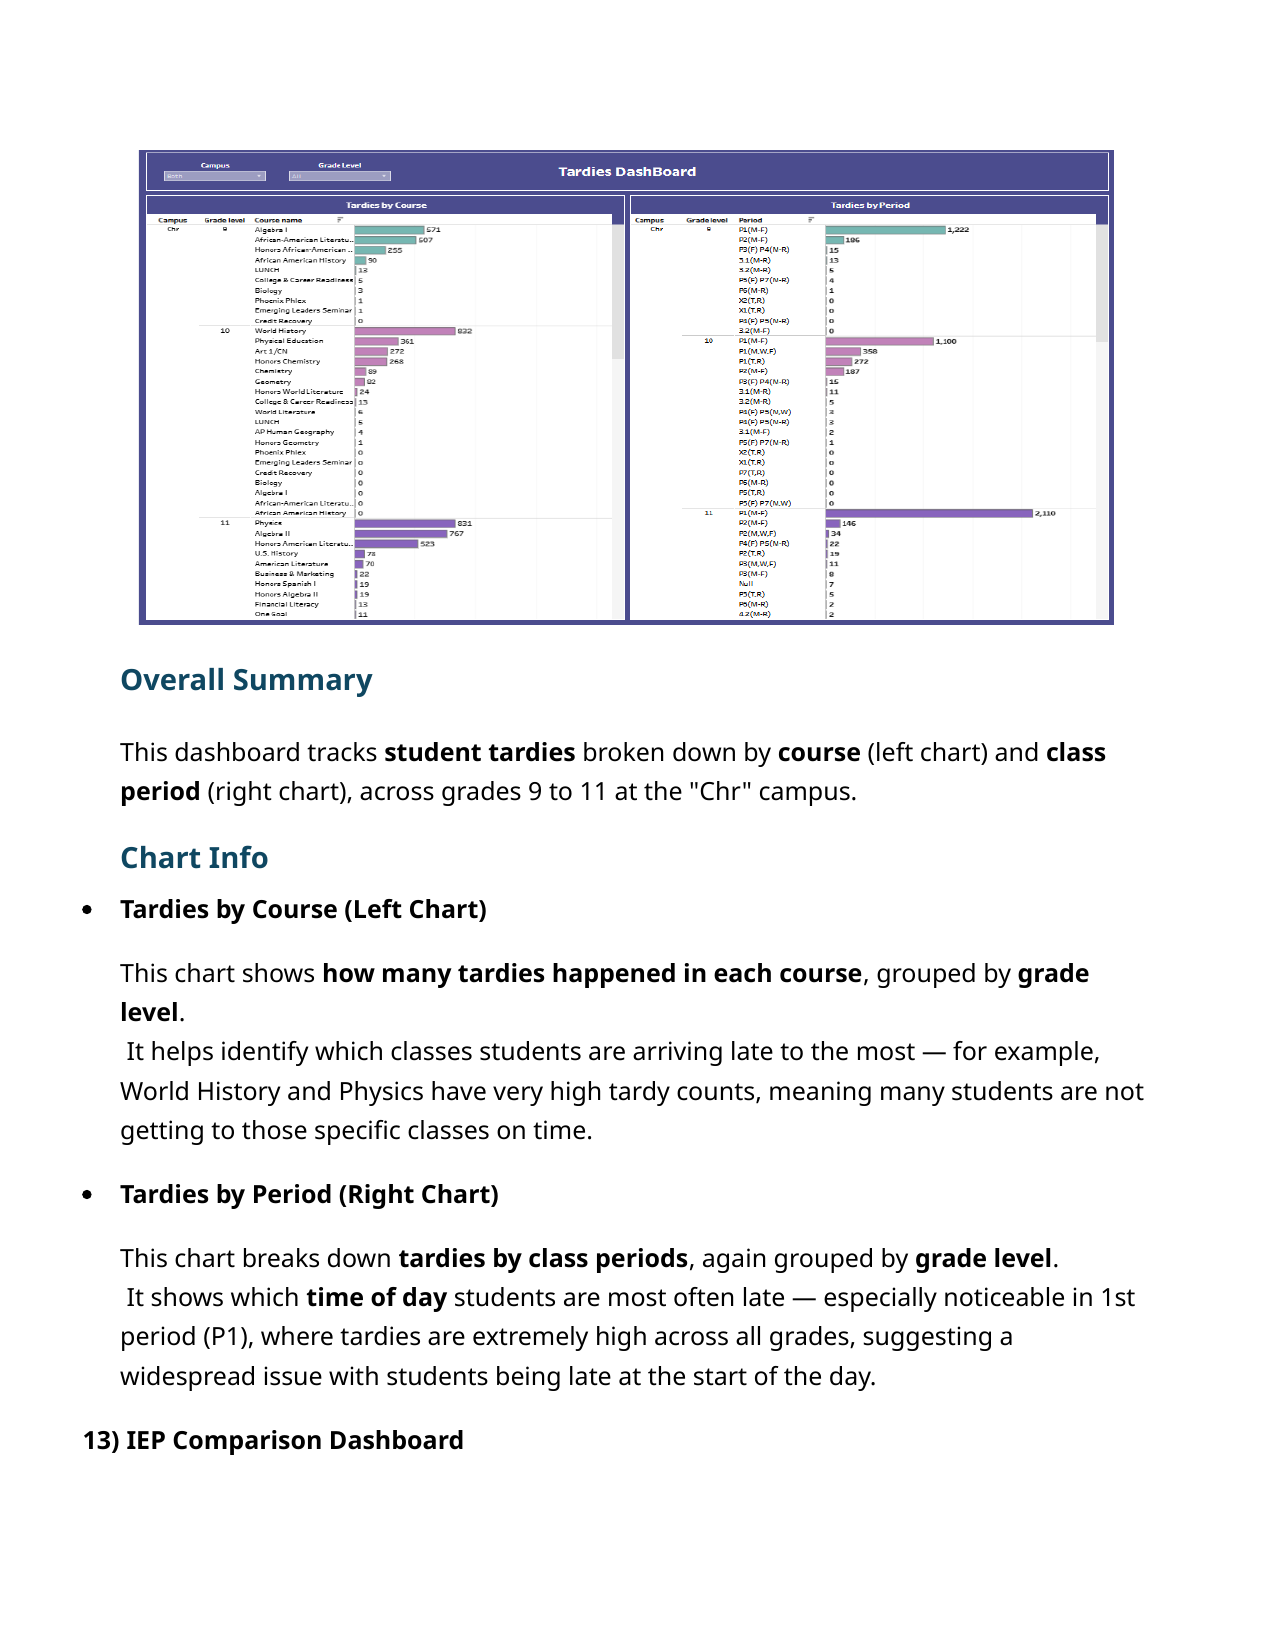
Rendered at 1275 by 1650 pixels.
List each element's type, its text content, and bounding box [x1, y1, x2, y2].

text This chart shows how many tardies happened in each course, grouped by grade level. It helps identify which classes students are arriving late to the most — for example, World History and Physics have very high tardy counts, meaning many students are not getting to those specific classes on time. [120, 956, 1155, 1146]
list Tardies by Course (Left Chart) [82, 892, 1155, 926]
text This chart breaks down tardies by class periods, again grouped by grade level. It shows which time of day students are most often late — especially noticeable in 1st period (P1), where tardies are extremely high across all grades, suggesting a widespread issue with students being late at the start of the day. [120, 1241, 1155, 1392]
subtitle Overall Summary [120, 659, 1155, 699]
text This dashboard tracks student tardies broken down by course (left chart) and class period (right chart), across grades 9 to 11 at the "Chr" campus. [120, 734, 1155, 807]
list Tardies by Period (Right Chart) [82, 1177, 1155, 1211]
list IEP Comparison Dashboard [82, 1422, 1155, 1456]
subtitle Chart Info [120, 838, 1155, 877]
